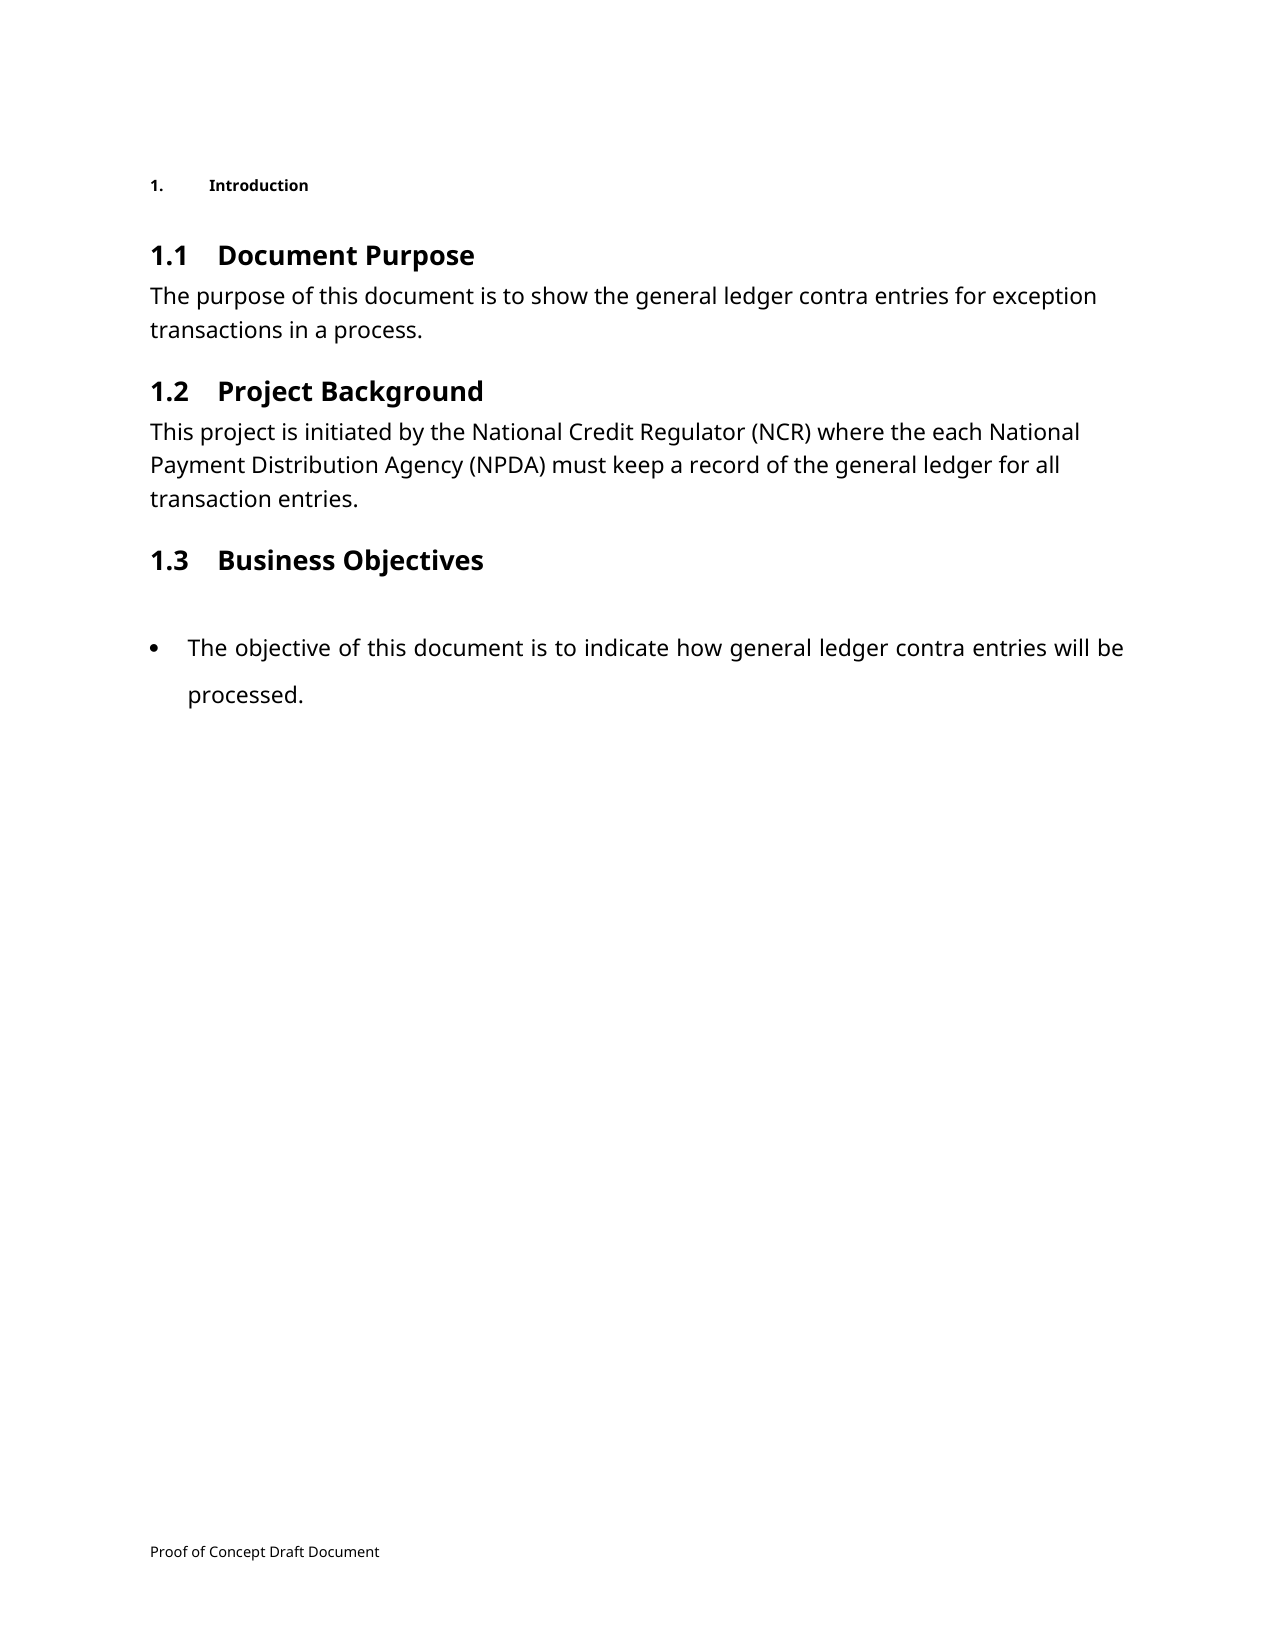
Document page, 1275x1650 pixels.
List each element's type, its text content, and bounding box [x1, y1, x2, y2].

text The purpose of this document is to show the general ledger contra entries for exception transactions in a process. [150, 280, 1125, 345]
list The objective of this document is to indicate how general ledger contra entries will be processed. [150, 632, 1125, 710]
subtitle Document Purpose [150, 237, 1125, 274]
subtitle Project Background [150, 372, 1125, 409]
subtitle Business Objectives [150, 542, 1125, 579]
text This project is initiated by the National Credit Regulator (NCR) where the each National Payment Distribution Agency (NPDA) must keep a record of the general ledger for all transaction entries. [150, 416, 1125, 514]
subtitle Introduction [150, 175, 1125, 212]
